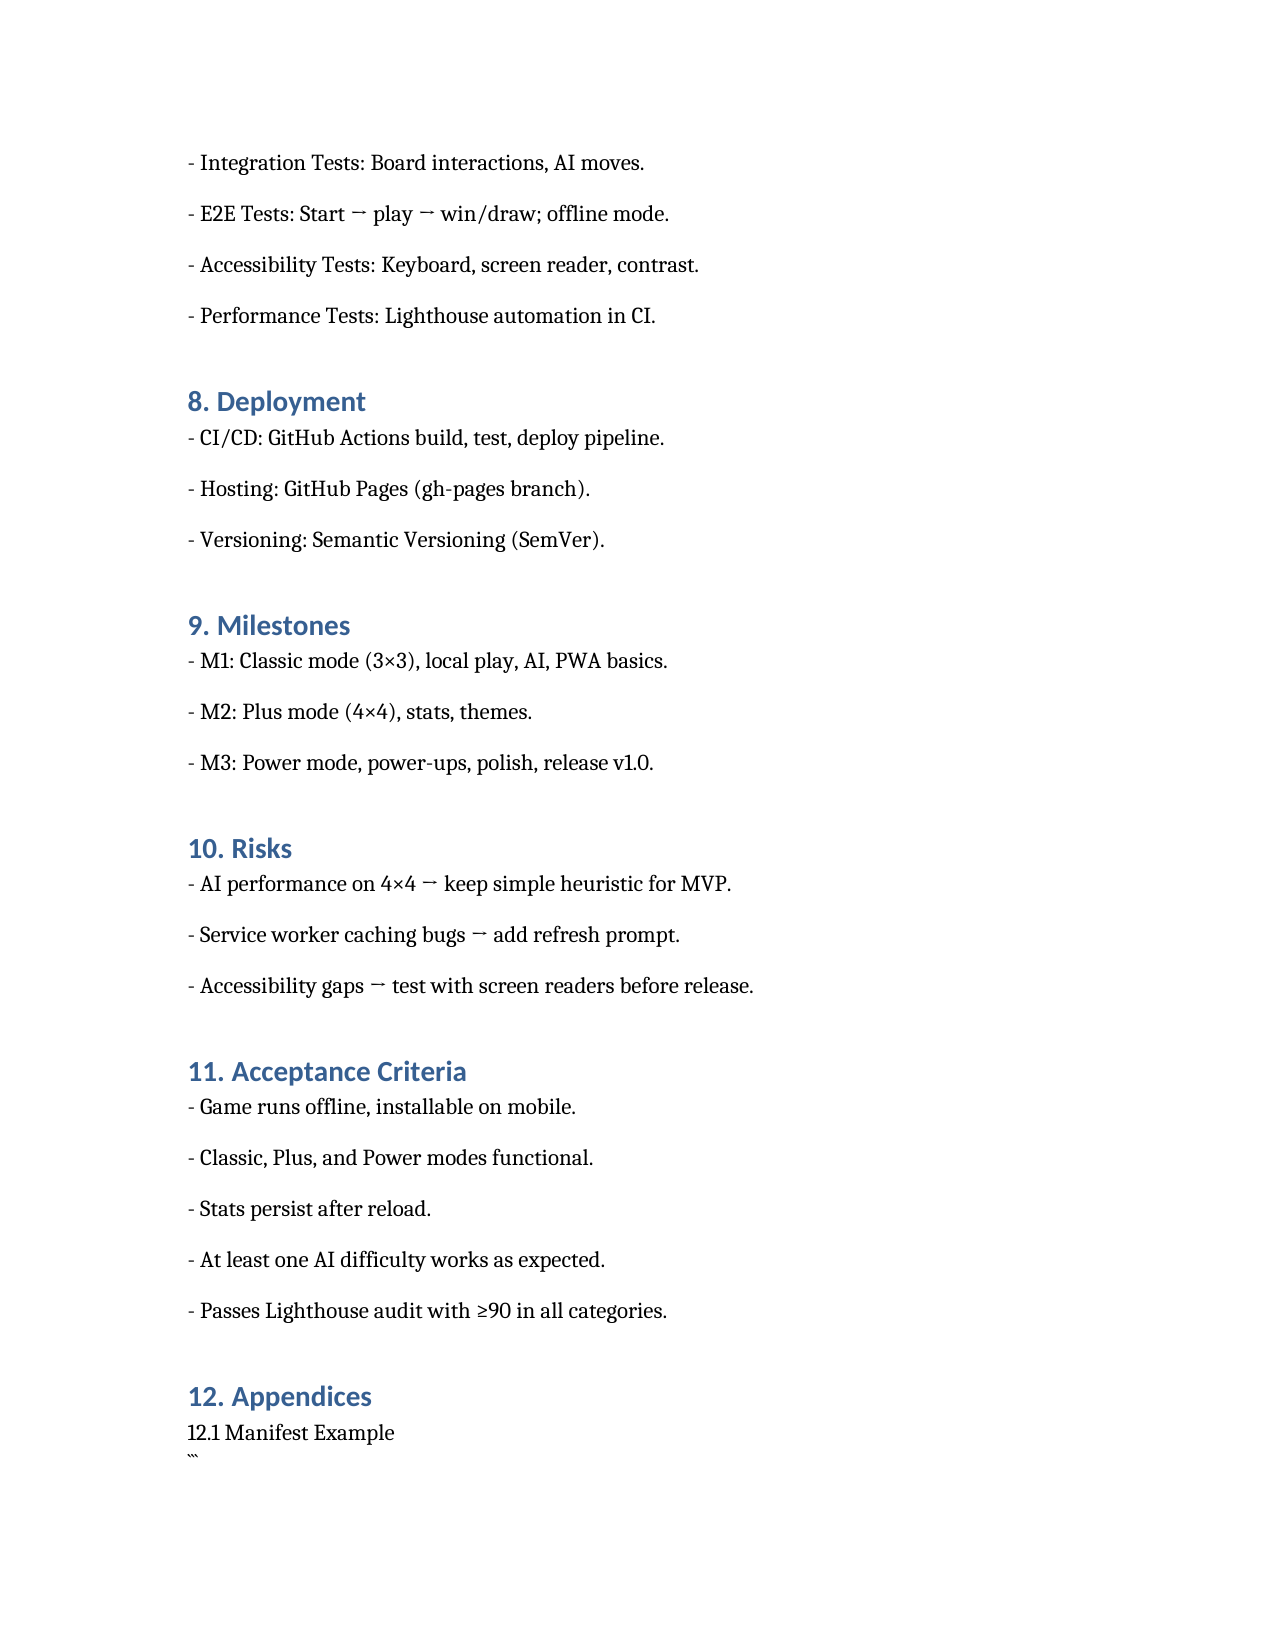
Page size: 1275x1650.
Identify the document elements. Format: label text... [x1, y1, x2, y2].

text - Service worker caching bugs → add refresh prompt. [187, 922, 1087, 948]
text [187, 1419, 1087, 1476]
subtitle 12. Appendices [187, 1378, 1087, 1414]
text - Versioning: Semantic Versioning (SemVer). [187, 526, 1087, 553]
subtitle 9. Milestones [187, 607, 1087, 642]
text - Stats persist after reload. [187, 1196, 1087, 1222]
text - M1: Classic mode (3×3), local play, AI, PWA basics. [187, 647, 1087, 674]
text - Hosting: GitHub Pages (gh-pages branch). [187, 475, 1087, 502]
text - AI performance on 4×4 → keep simple heuristic for MVP. [187, 871, 1087, 897]
text - At least one AI difficulty works as expected. [187, 1247, 1087, 1273]
text - M2: Plus mode (4×4), stats, themes. [187, 698, 1087, 725]
subtitle 10. Risks [187, 830, 1087, 865]
text - Game runs offline, installable on mobile. [187, 1094, 1087, 1120]
text - Performance Tests: Lighthouse automation in CI. [187, 303, 1087, 329]
subtitle 11. Acceptance Criteria [187, 1053, 1087, 1089]
text - M3: Power mode, power-ups, polish, release v1.0. [187, 749, 1087, 776]
subtitle 8. Deployment [187, 383, 1087, 419]
text - Integration Tests: Board interactions, AI moves. [187, 150, 1087, 176]
text - Accessibility gaps → test with screen readers before release. [187, 973, 1087, 999]
text - Classic, Plus, and Power modes functional. [187, 1145, 1087, 1171]
text - E2E Tests: Start → play → win/draw; offline mode. [187, 201, 1087, 227]
text - Passes Lighthouse audit with ≥90 in all categories. [187, 1298, 1087, 1324]
text - CI/CD: GitHub Actions build, test, deploy pipeline. [187, 424, 1087, 451]
text - Accessibility Tests: Keyboard, screen reader, contrast. [187, 252, 1087, 278]
